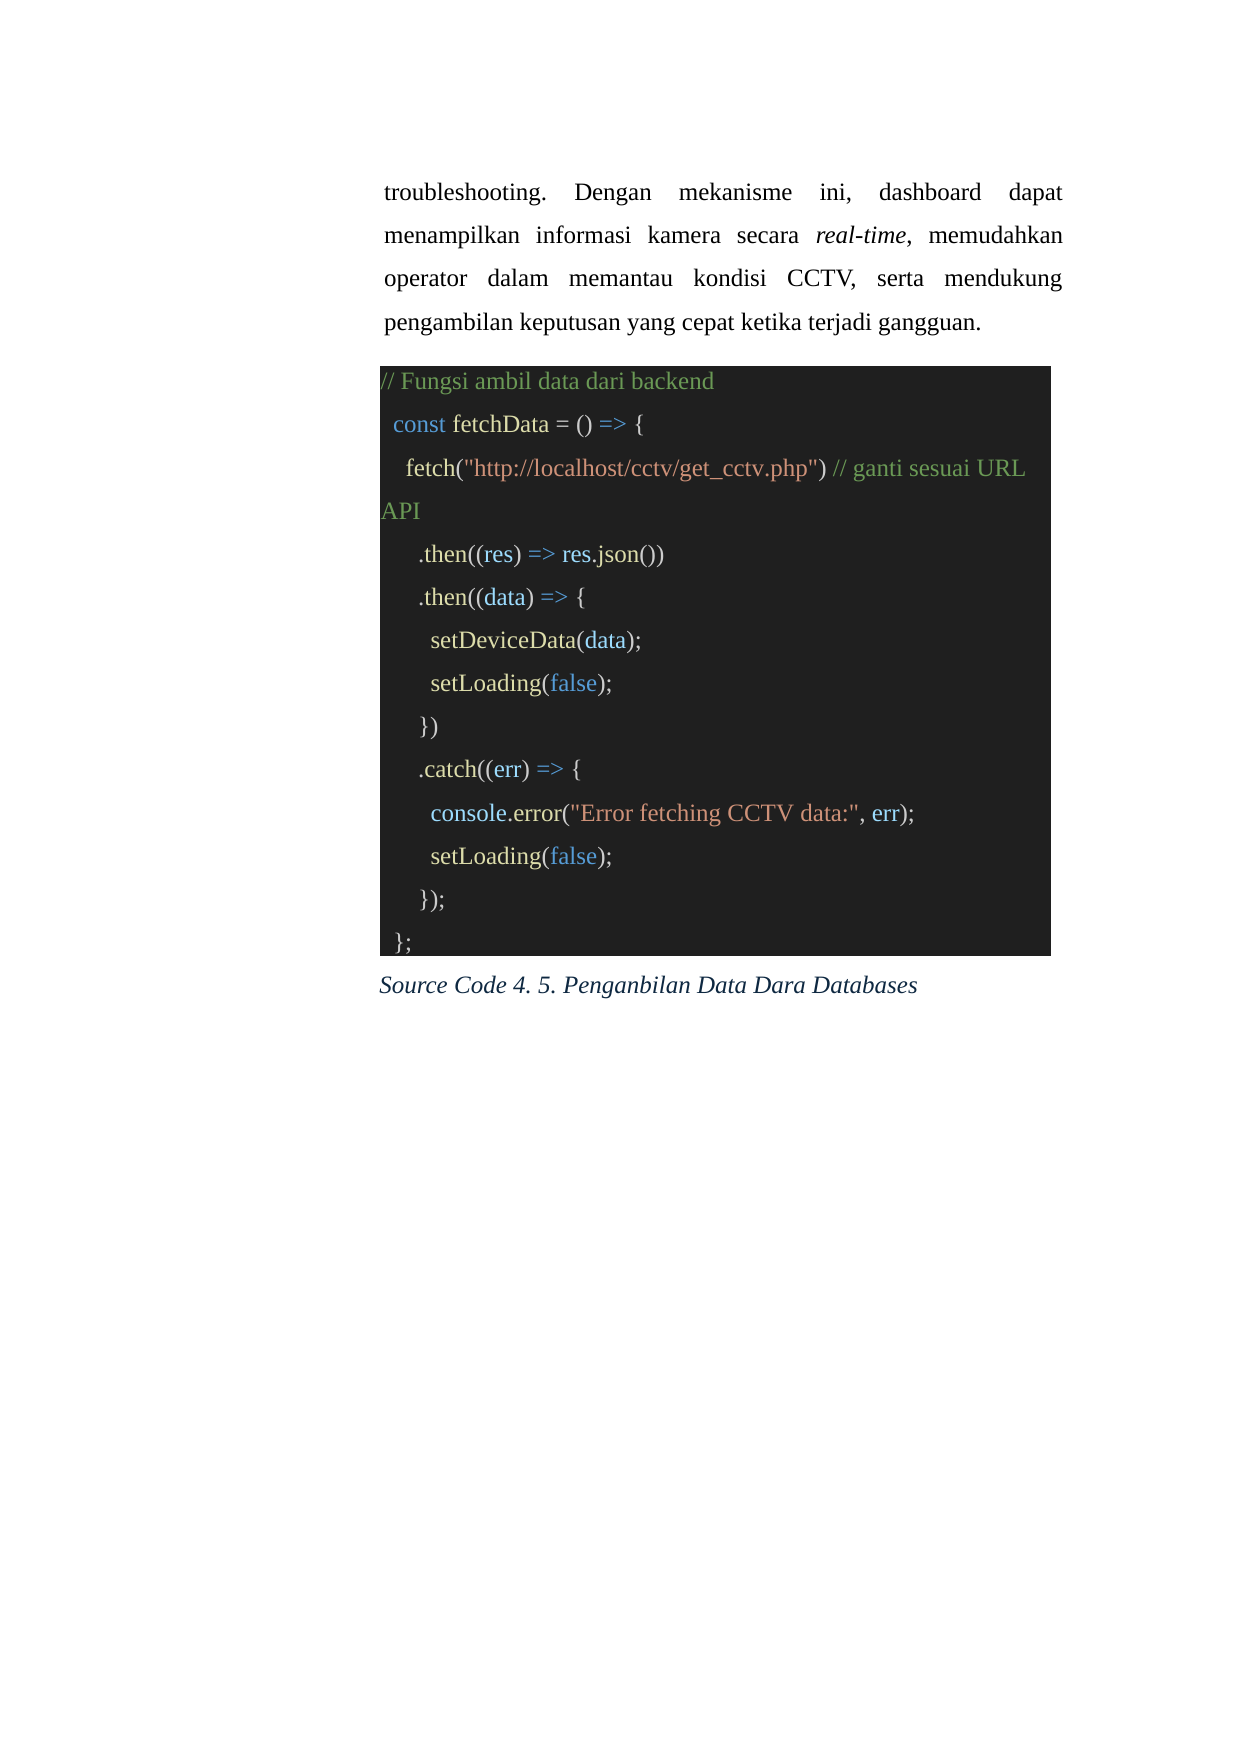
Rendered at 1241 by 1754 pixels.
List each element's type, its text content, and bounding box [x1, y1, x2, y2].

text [384, 177, 1063, 335]
table_header // Fungsi ambil data dari backend const fetchData = () => { fetch("http://localhost/cctv/get_cctv.php") // ganti sesuai URL API .then((res) => res.json()) .then((data) => { setDeviceData(data); setLoading(false); }) .catch((err) => { console.error("Error fetching CCTV data:", err); setLoading(false); }); }; [369, 366, 1062, 970]
text Source Code 4. 5. Penganbilan Data Dara Databases [236, 970, 1063, 999]
